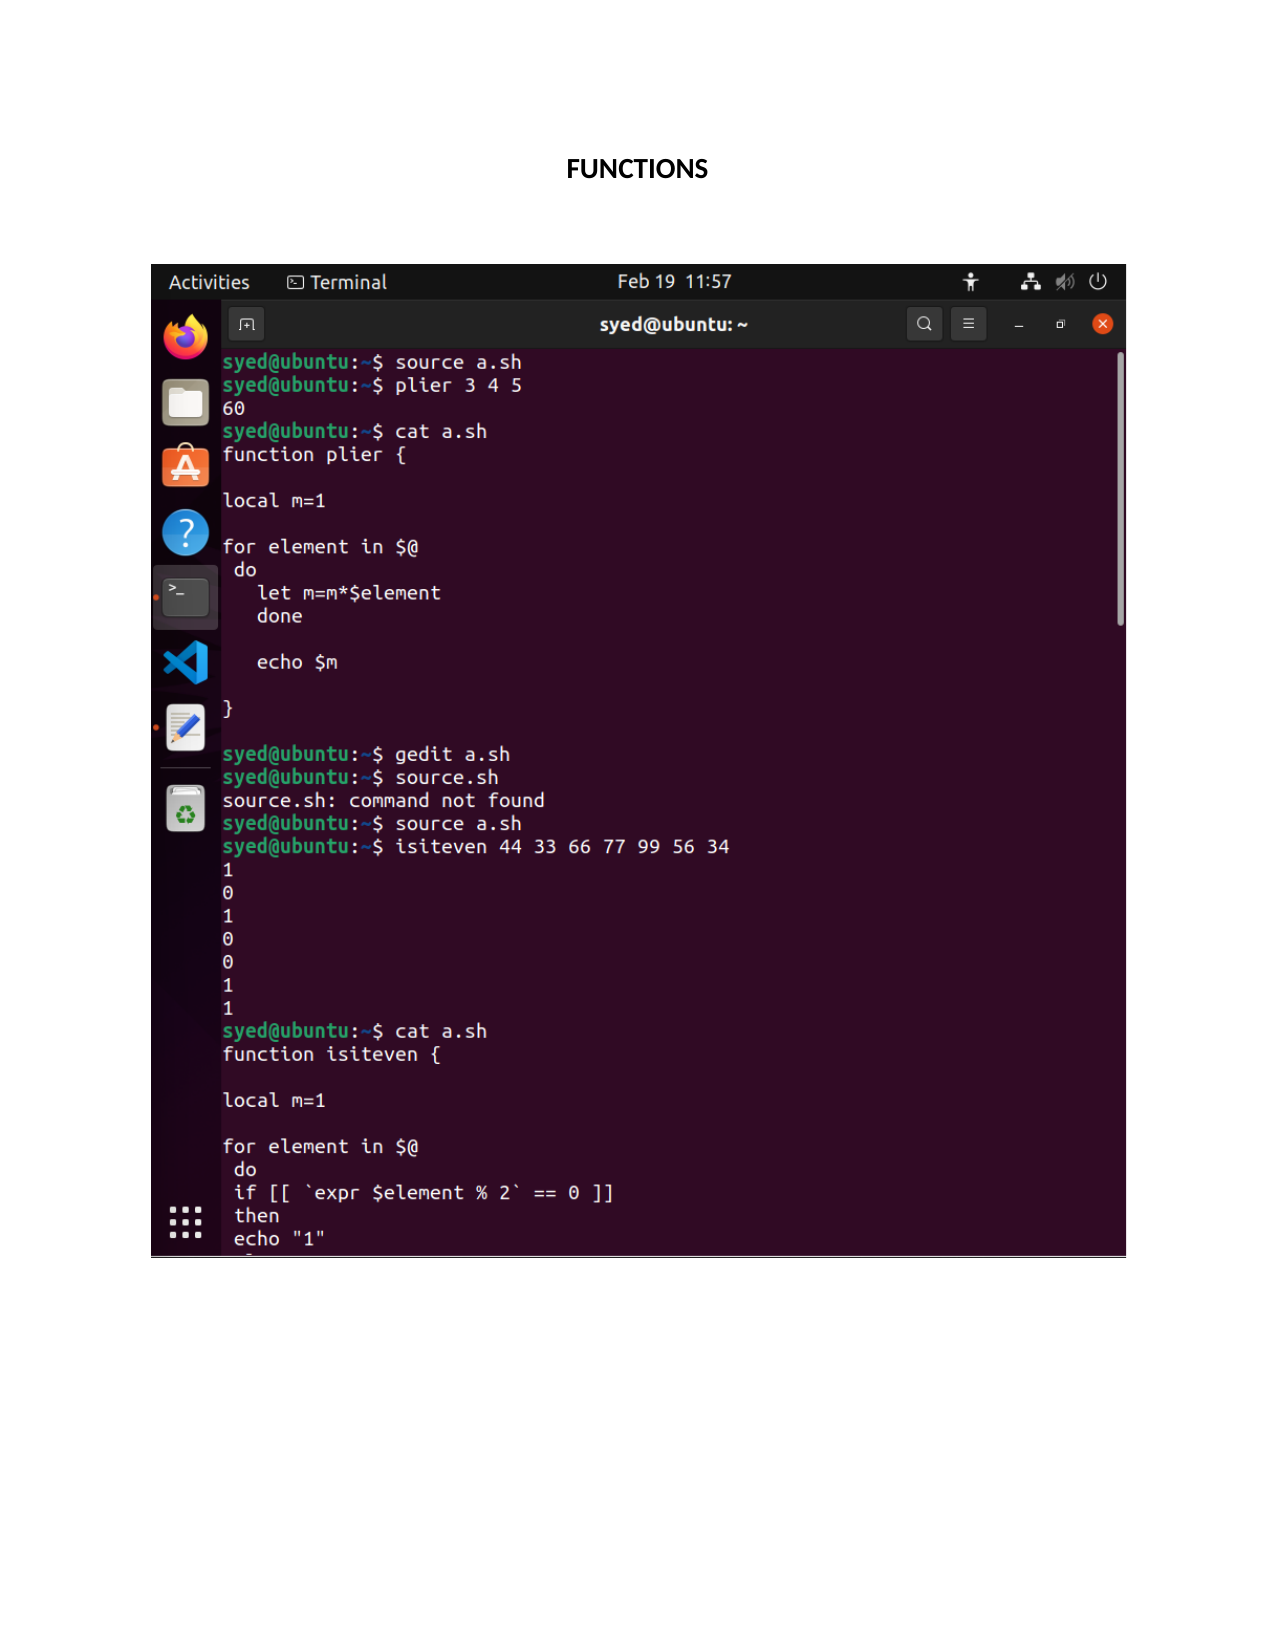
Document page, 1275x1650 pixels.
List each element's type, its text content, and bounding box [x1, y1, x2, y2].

picture [151, 264, 1127, 1258]
text FUNCTIONS [150, 150, 1125, 186]
